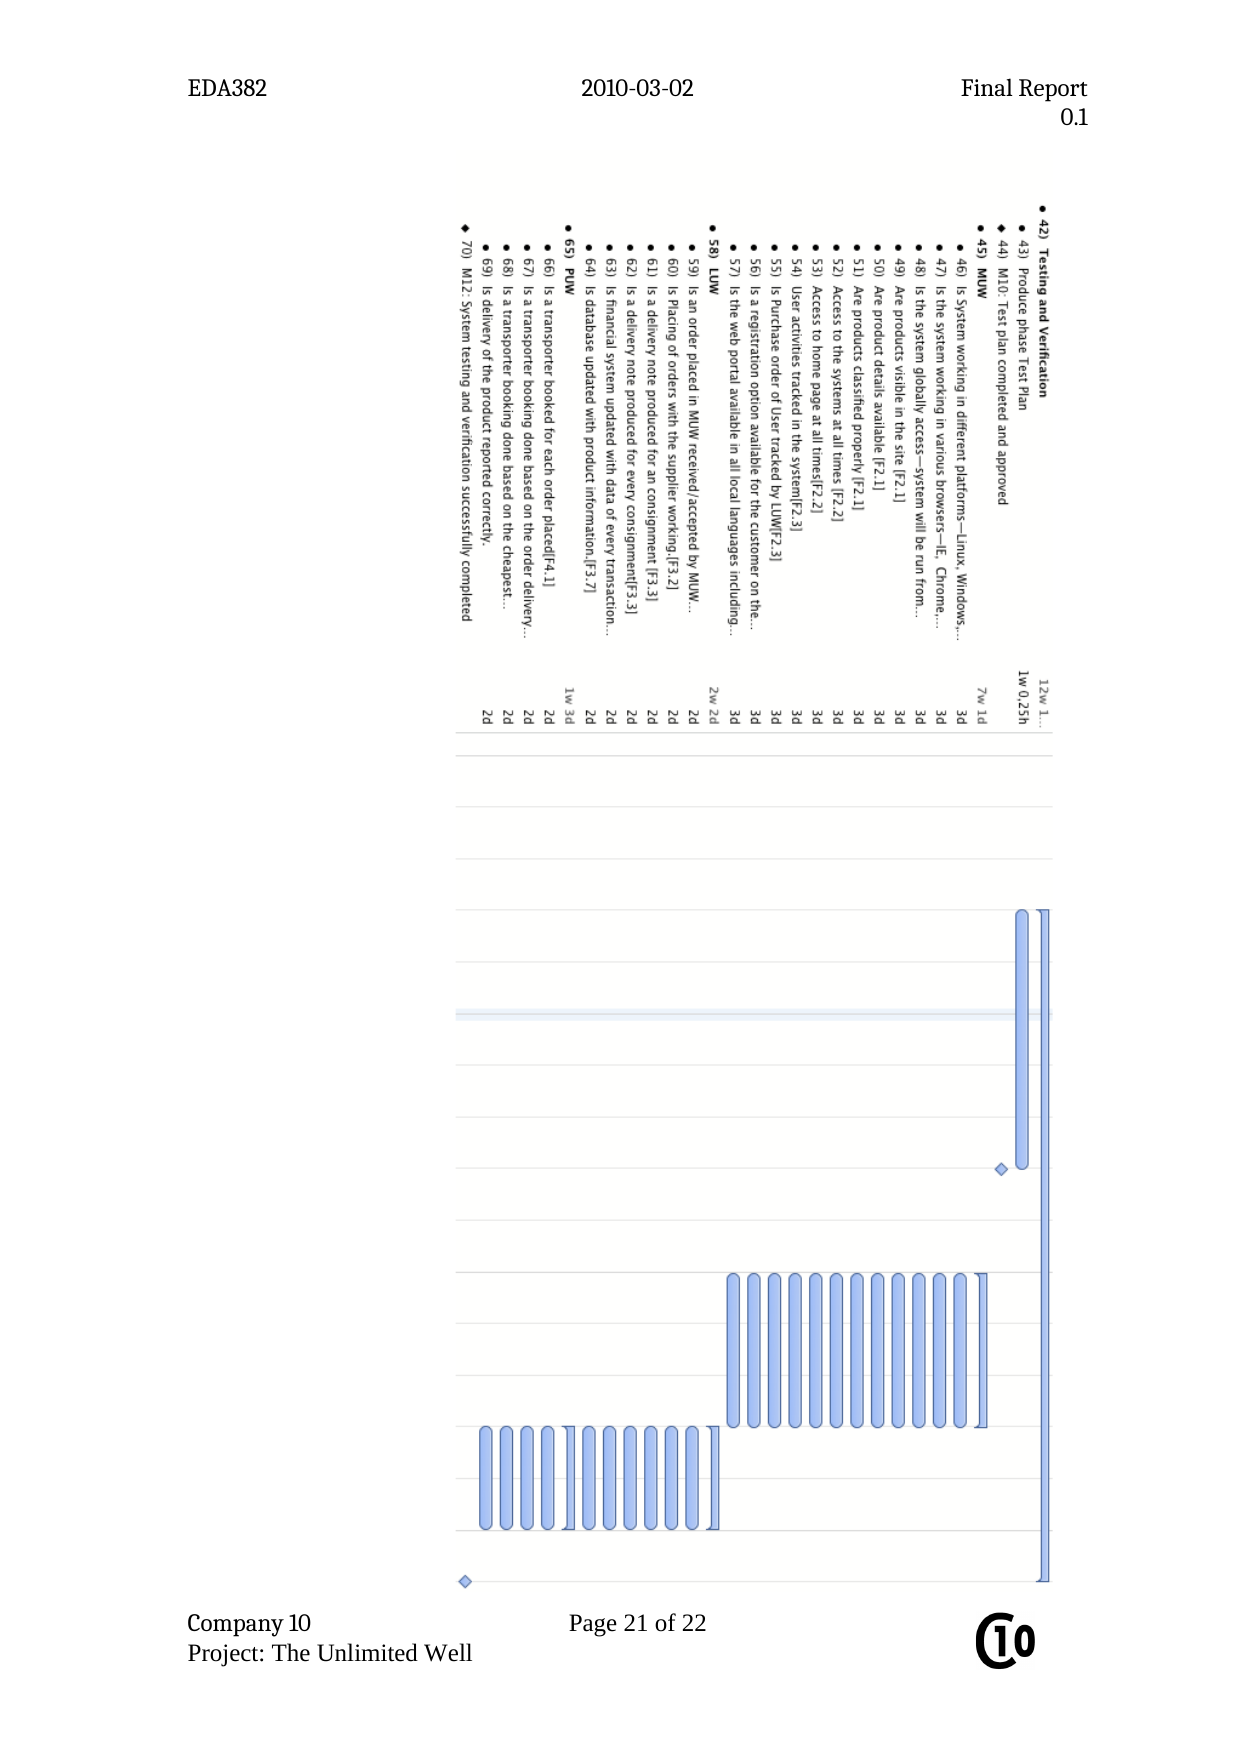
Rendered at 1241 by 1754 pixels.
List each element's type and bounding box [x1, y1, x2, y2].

picture [975, 1611, 1035, 1670]
picture [455, 150, 1053, 1592]
